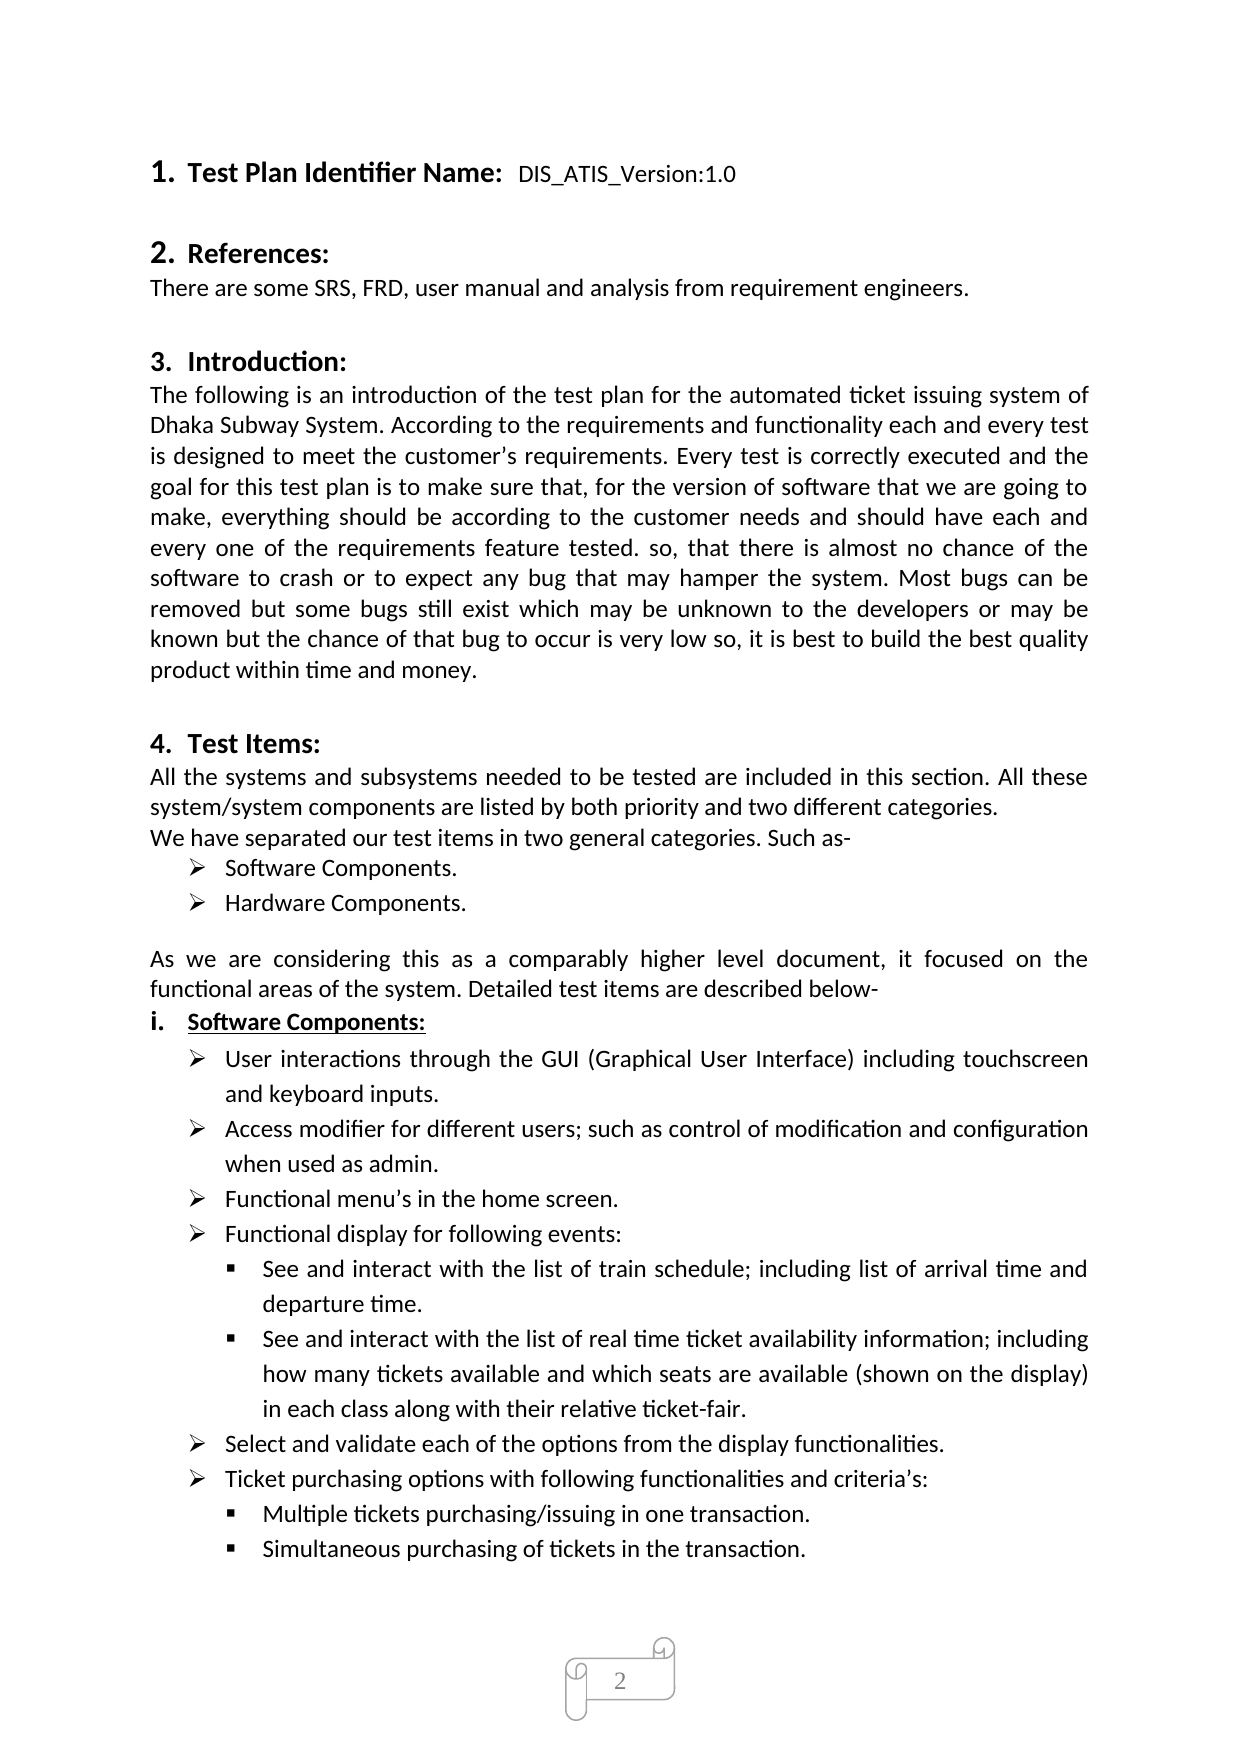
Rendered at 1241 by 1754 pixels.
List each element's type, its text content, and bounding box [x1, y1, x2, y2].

list Access modifier for different users; such as control of modification and configuration when used as admin. [187, 1113, 1090, 1179]
list Test Items: [150, 725, 1090, 761]
list Hardware Components. [187, 887, 1090, 918]
text The following is an introduction of the test plan for the automated ticket issuing system of Dhaka Subway System. According to the requirements and functionality each and every test is designed to meet the customer’s requirements. Every test is correctly executed and the goal for this test plan is to make sure that, for the version of software that we are going to make, everything should be according to the customer needs and should have each and every one of the requirements feature tested. so, that there is almost no chance of the software to crash or to expect any bug that may hamper the system. Most bugs can be removed but some bugs still exist which may be unknown to the developers or may be known but the chance of that bug to occur is very low so, it is best to build the best quality product within time and money. [150, 379, 1090, 684]
text As we are considering this as a comparably higher level document, it focused on the functional areas of the system. Detailed test items are described below- [150, 943, 1090, 1004]
list Introduction: [150, 343, 1090, 379]
text All the systems and subsystems needed to be tested are included in this section. All these system/system components are listed by both priority and two different categories. [150, 761, 1090, 822]
list Functional display for following events: [187, 1218, 1090, 1249]
list Select and validate each of the options from the display functionalities. [187, 1428, 1090, 1459]
list Functional menu’s in the home screen. [187, 1183, 1090, 1214]
list Multiple tickets purchasing/issuing in one transaction. [225, 1498, 1090, 1529]
text There are some SRS, FRD, user manual and analysis from requirement engineers. [150, 272, 1090, 303]
list User interactions through the GUI (Graphical User Interface) including touchscreen and keyboard inputs. [187, 1043, 1090, 1109]
list See and interact with the list of train schedule; including list of arrival time and departure time. [225, 1253, 1090, 1319]
text We have separated our test items in two general categories. Such as- [150, 822, 1090, 852]
list Ticket purchasing options with following functionalities and criteria’s: [187, 1463, 1090, 1494]
list See and interact with the list of real time ticket availability information; including how many tickets available and which seats are available (shown on the display) in each class along with their relative ticket-fair. [225, 1323, 1090, 1424]
list Simultaneous purchasing of tickets in the transaction. [225, 1533, 1090, 1564]
list References: [150, 231, 1090, 272]
list Test Plan Identifier Name: DIS_ATIS_Version:1.0 [150, 150, 1090, 191]
list Software Components: [150, 1004, 1090, 1038]
list Software Components. [187, 852, 1090, 883]
